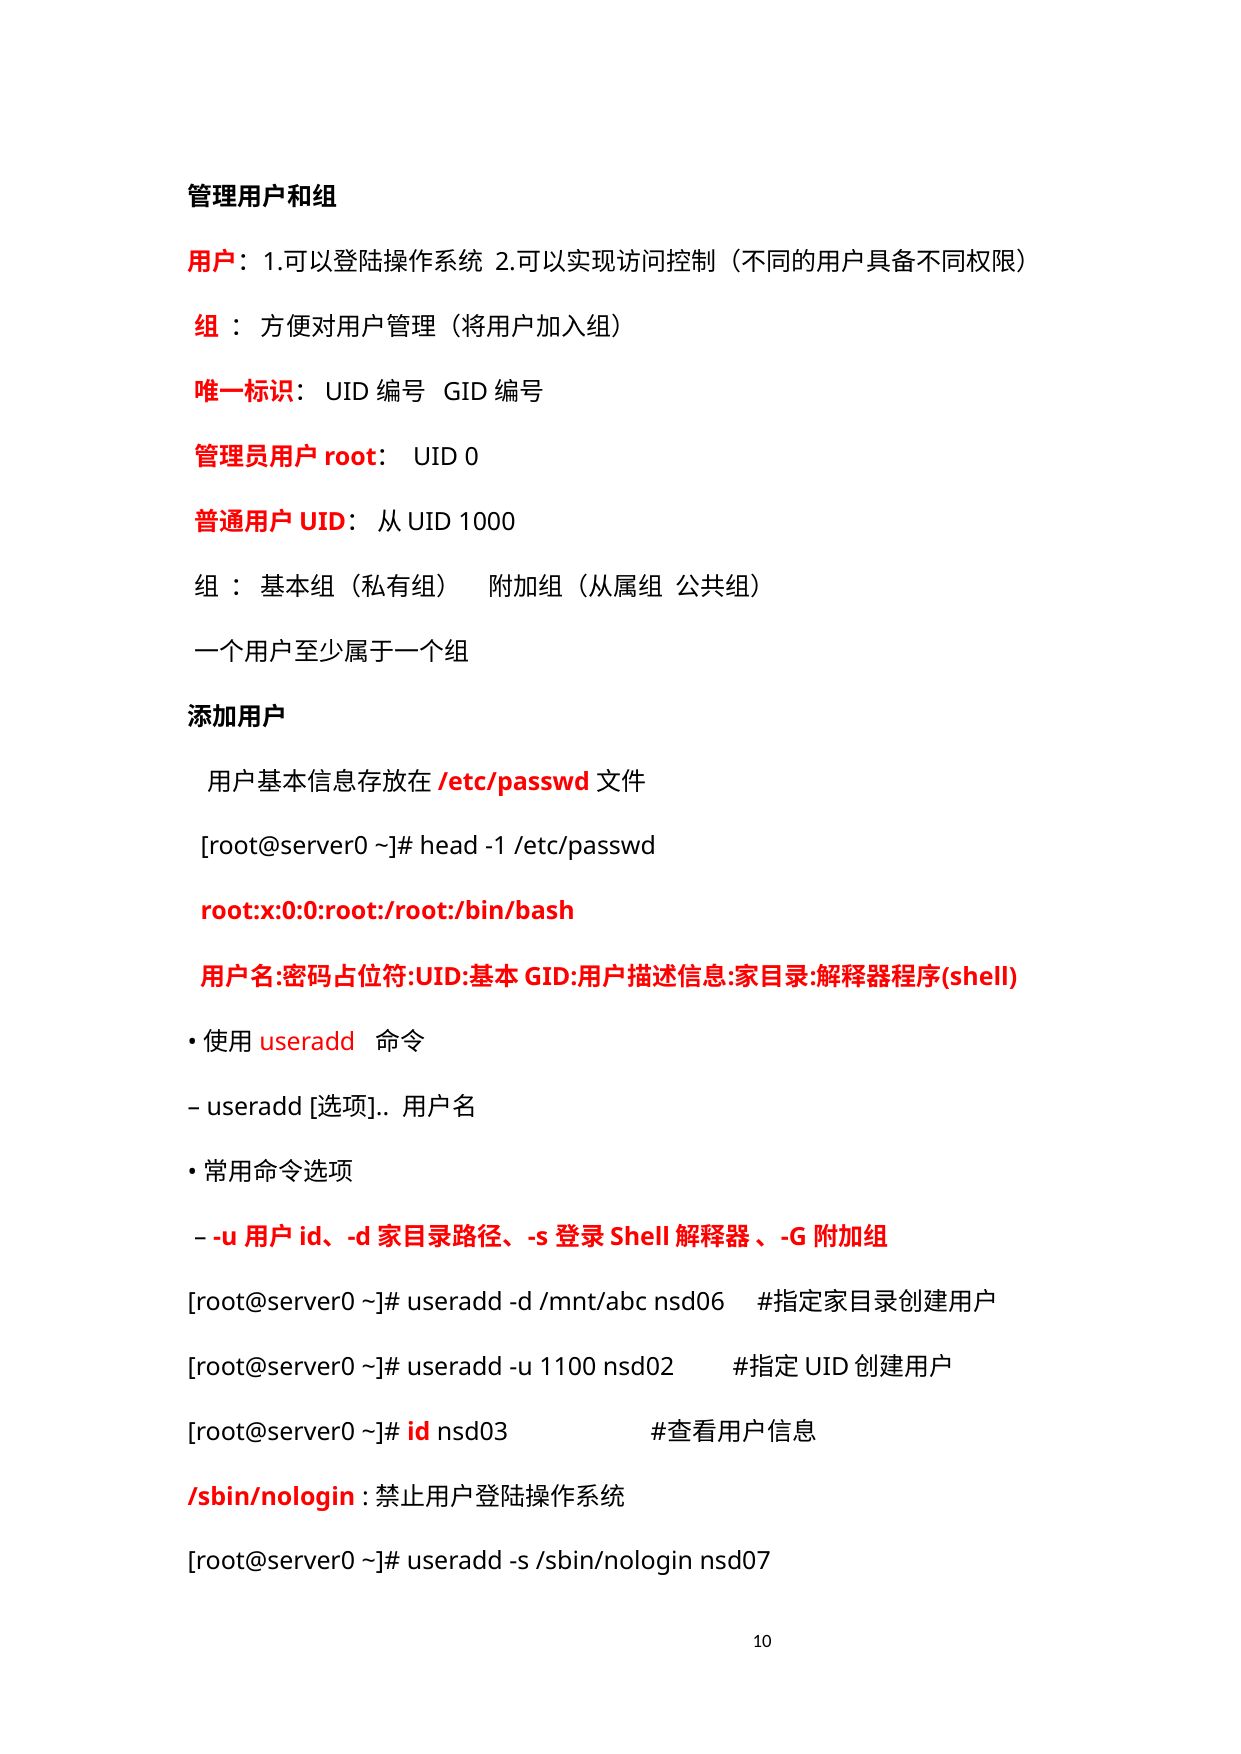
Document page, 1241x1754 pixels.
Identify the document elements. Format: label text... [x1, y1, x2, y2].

text [root@server0 ~]# useradd -d /mnt/abc nsd06 #指定家目录创建用户 [187, 1267, 1053, 1332]
text 用户：1.可以登陆操作系统 2.可以实现访问控制（不同的用户具备不同权限） [187, 227, 1053, 292]
text /sbin/nologin : 禁止用户登陆操作系统 [187, 1462, 1053, 1527]
text [root@server0 ~]# useradd -u 1100 nsd02 #指定UID创建用户 [187, 1332, 1053, 1397]
text 管理员用户root： UID 0 [187, 422, 1053, 487]
text • 常用命令选项 [187, 1137, 1053, 1202]
text [root@server0 ~]# useradd -s /sbin/nologin nsd07 [187, 1527, 1053, 1592]
text [root@server0 ~]# head -1 /etc/passwd [187, 812, 1053, 877]
text • 使用 useradd 命令 [187, 1007, 1053, 1072]
text 添加用户 [187, 682, 1053, 747]
text – useradd [选项].. 用户名 [187, 1072, 1053, 1137]
text root:x:0:0:root:/root:/bin/bash [187, 877, 1053, 942]
text 组 ： 基本组（私有组） 附加组（从属组 公共组） [187, 552, 1053, 617]
text 组 ： 方便对用户管理（将用户加入组） [187, 292, 1053, 357]
text 管理用户和组 [187, 162, 1053, 227]
text 普通用户UID： 从UID 1000 [187, 487, 1053, 552]
text 一个用户至少属于一个组 [187, 617, 1053, 682]
text 用户名:密码占位符:UID:基本GID:用户描述信息:家目录:解释器程序(shell) [187, 942, 1053, 1007]
text – -u 用户id、-d 家目录路径、-s 登录Shell解释器 、-G 附加组 [187, 1202, 1053, 1267]
text 唯一标识： UID 编号 GID 编号 [187, 357, 1053, 422]
text 用户基本信息存放在 /etc/passwd 文件 [187, 747, 1053, 812]
text [root@server0 ~]# id nsd03 #查看用户信息 [187, 1397, 1053, 1462]
